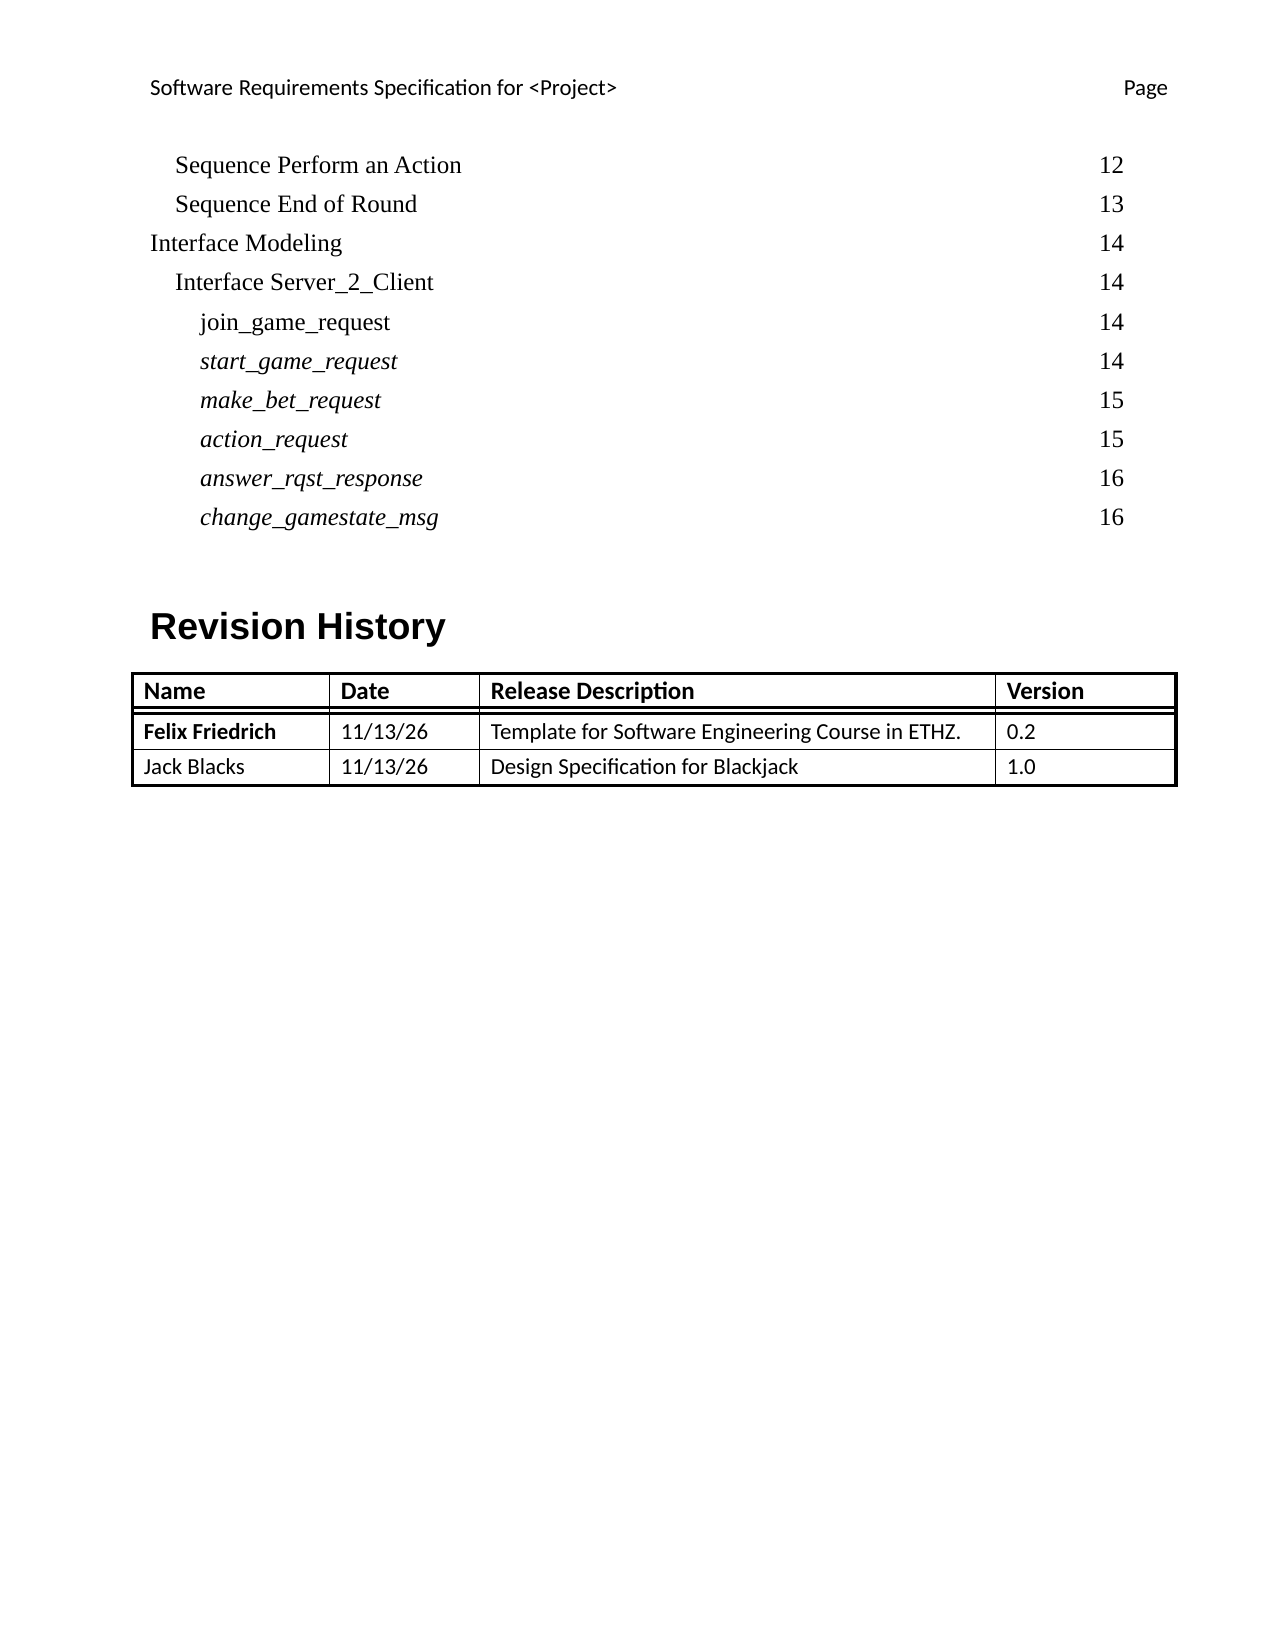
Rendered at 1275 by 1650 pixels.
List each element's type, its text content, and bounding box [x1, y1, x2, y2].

text make_bet_request 15 [200, 385, 1125, 414]
text Revision History [150, 604, 1125, 647]
table_header Version [996, 675, 1174, 706]
text Sequence End of Round 13 [175, 189, 1125, 218]
text start_game_request 14 [200, 346, 1125, 374]
text Interface Modeling 14 [150, 228, 1125, 257]
table_cell Jack Blacks [134, 750, 329, 783]
text Sequence Perform an Action 12 [175, 150, 1125, 179]
text change_gamestate_msg 16 [200, 502, 1125, 531]
table_cell 3/31/22 [330, 715, 479, 749]
table_header Release Description [480, 675, 995, 706]
table_cell Design Specification for Blackjack [480, 750, 995, 783]
text join_game_request 14 [200, 307, 1125, 335]
table_header Name [134, 675, 329, 706]
table_cell 3/31/22 [330, 750, 479, 783]
text action_request 15 [200, 424, 1125, 453]
text Interface Server_2_Client 14 [175, 267, 1125, 296]
table_header Date [330, 675, 479, 706]
table_cell Template for Software Engineering Course in ETHZ. [480, 715, 995, 749]
table_cell 0.2 [996, 715, 1174, 749]
table_cell 1.0 [996, 750, 1174, 783]
table_cell Felix Friedrich [134, 715, 329, 749]
text answer_rqst_response 16 [200, 463, 1125, 492]
